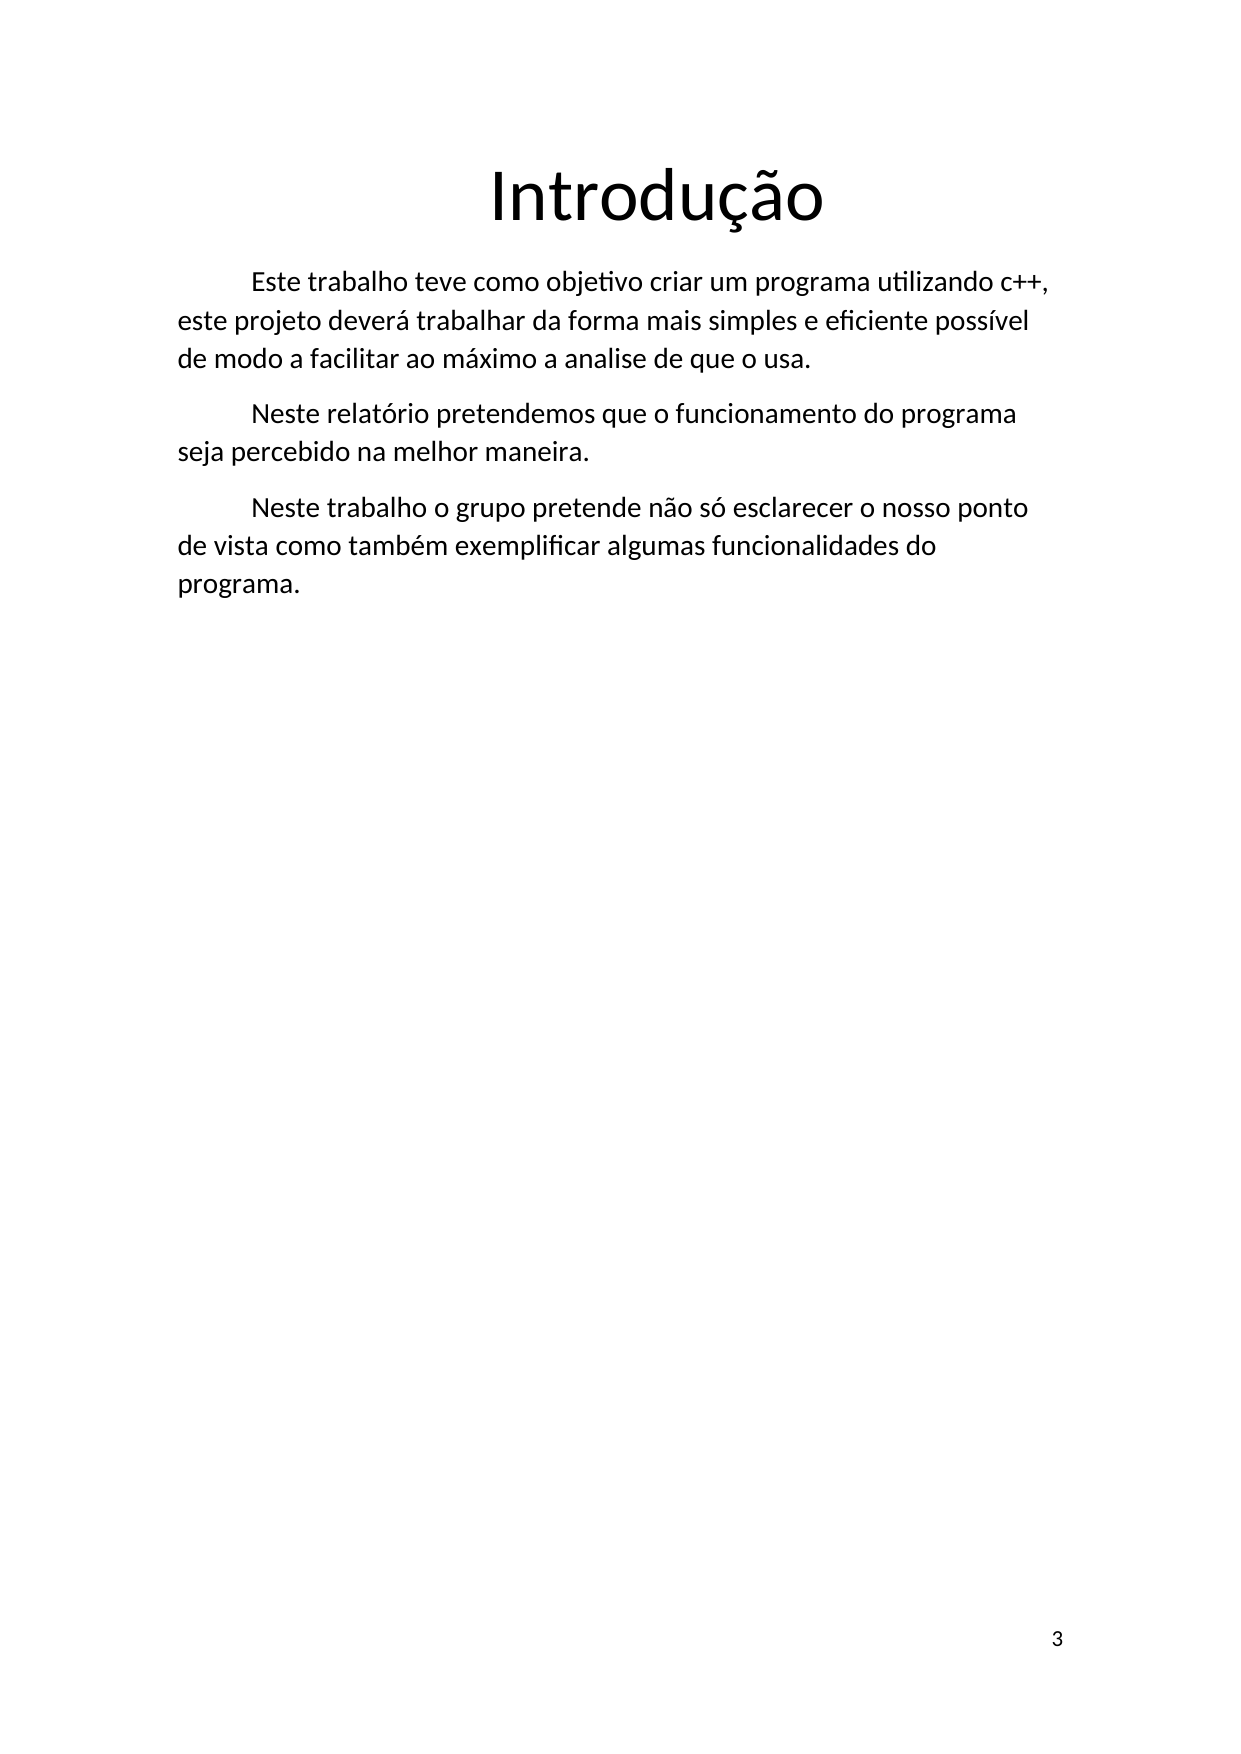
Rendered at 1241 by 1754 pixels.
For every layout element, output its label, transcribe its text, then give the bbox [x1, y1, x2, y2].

text Introdução [177, 148, 1063, 239]
text Neste relatório pretendemos que o funcionamento do programa seja percebido na melhor maneira. [177, 395, 1063, 469]
text Neste trabalho o grupo pretende não só esclarecer o nosso ponto de vista como também exemplificar algumas funcionalidades do programa. [177, 489, 1063, 601]
text Este trabalho teve como objetivo criar um programa utilizando c++, este projeto deverá trabalhar da forma mais simples e eficiente possível de modo a facilitar ao máximo a analise de que o usa. [177, 263, 1063, 376]
